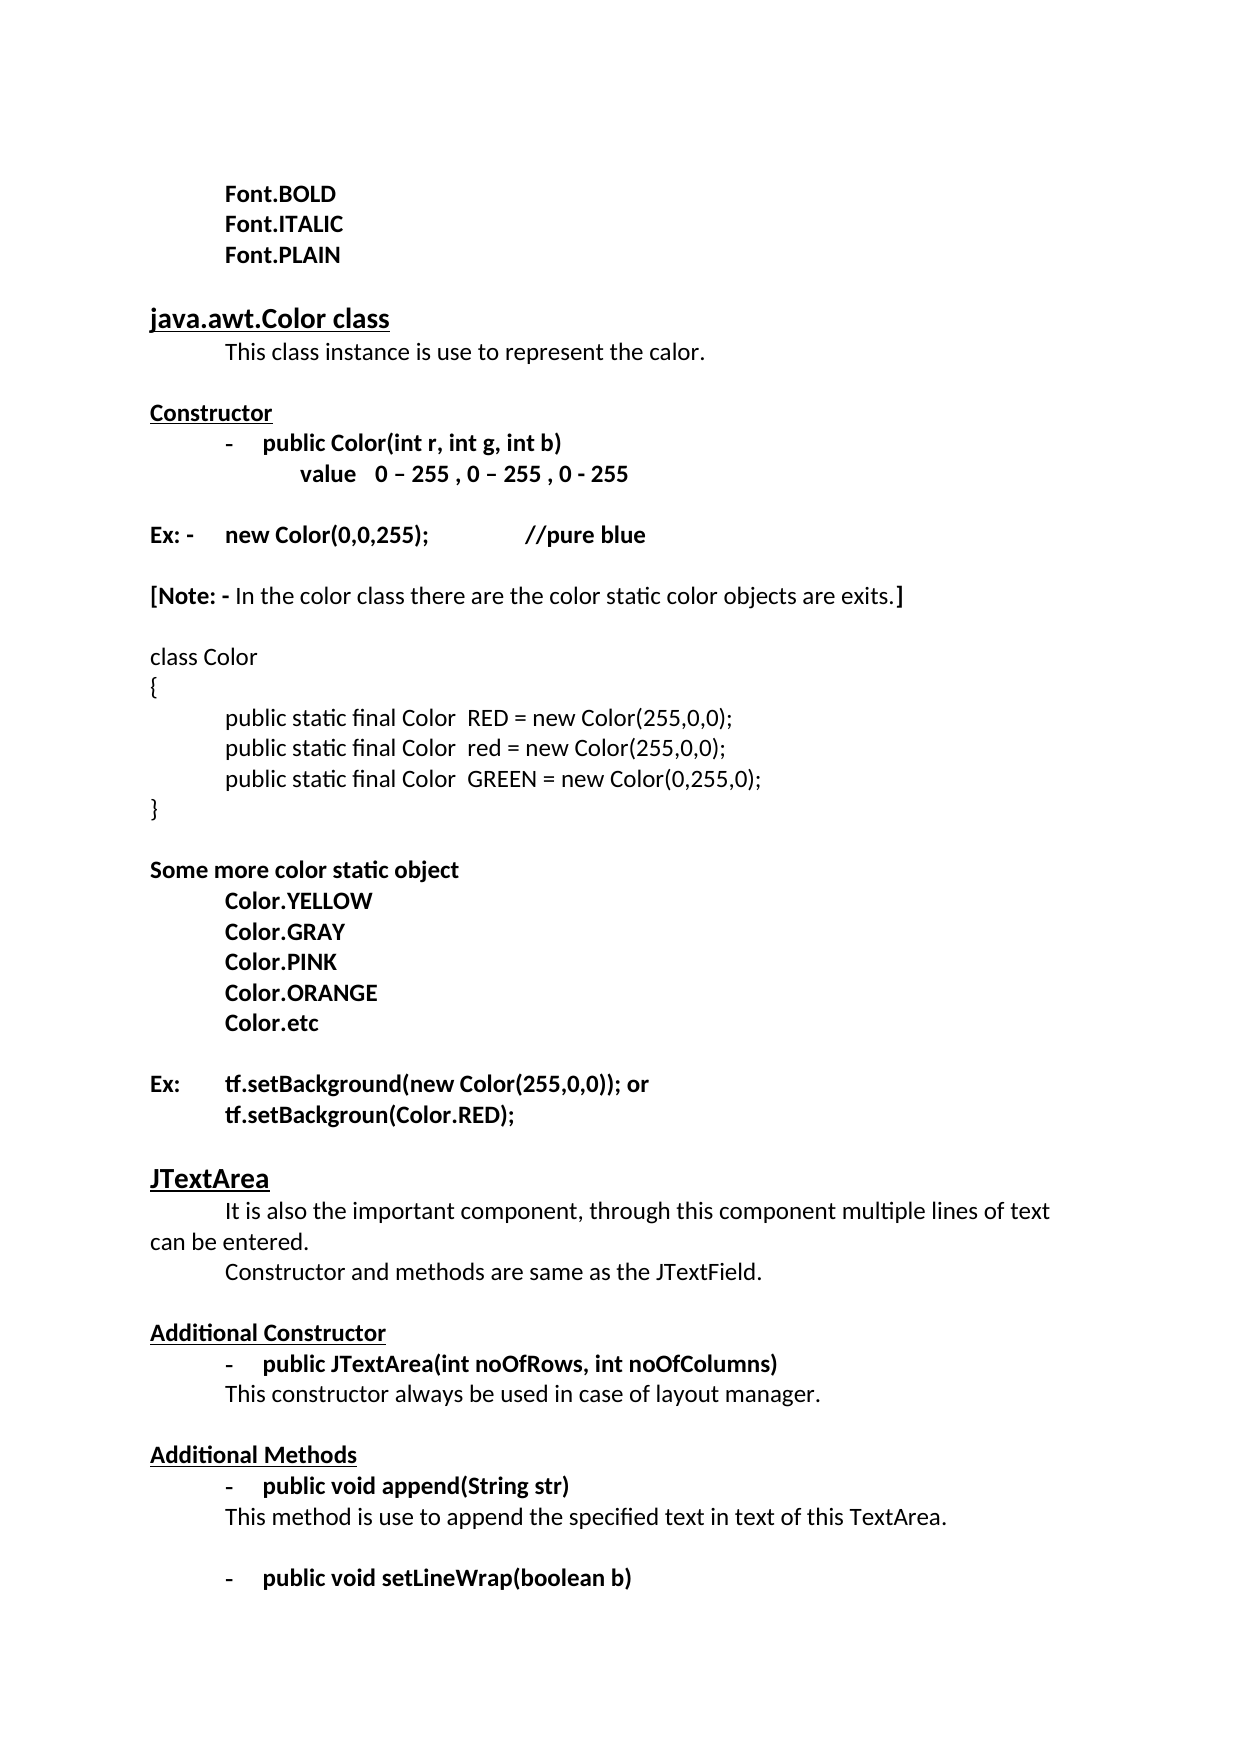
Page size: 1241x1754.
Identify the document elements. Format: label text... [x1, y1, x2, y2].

text public static final Color red = new Color(255,0,0); [150, 732, 1090, 763]
text public static final Color RED = new Color(255,0,0); [150, 702, 1090, 732]
text Color.YELLOW [150, 885, 1090, 916]
text Color.etc [150, 1007, 1090, 1038]
text tf.setBackgroun(Color.RED); [150, 1099, 1090, 1129]
list public JTextArea(int noOfRows, int noOfColumns) [225, 1348, 1090, 1378]
text This method is use to append the specified text in text of this TextArea. [150, 1501, 1090, 1531]
text Ex: tf.setBackground(new Color(255,0,0)); or [150, 1068, 1090, 1099]
text class Color [150, 641, 1090, 671]
text JTextArea [150, 1160, 1090, 1195]
text public static final Color GREEN = new Color(0,255,0); [150, 763, 1090, 793]
list public void append(String str) [225, 1470, 1090, 1501]
list public void setLineWrap(boolean b) [225, 1562, 1090, 1592]
text Additional Constructor [150, 1317, 1090, 1348]
text This class instance is use to represent the calor. [150, 336, 1090, 366]
text value 0 – 255 , 0 – 255 , 0 - 255 [150, 458, 1090, 488]
text } [150, 793, 1090, 824]
text Font.ITALIC [150, 208, 1090, 239]
text Color.PINK [150, 946, 1090, 977]
text Ex: - new Color(0,0,255); //pure blue [150, 519, 1090, 549]
text Font.BOLD [150, 178, 1090, 208]
text It is also the important component, through this component multiple lines of text can be entered. [150, 1195, 1090, 1256]
text java.awt.Color class [150, 300, 1090, 336]
text Color.ORANGE [150, 977, 1090, 1007]
text Additional Methods [150, 1439, 1090, 1470]
text Constructor [150, 397, 1090, 427]
text { [150, 671, 1090, 702]
text Font.PLAIN [150, 239, 1090, 269]
text Color.GRAY [150, 916, 1090, 946]
text This constructor always be used in case of layout manager. [150, 1378, 1090, 1409]
list public Color(int r, int g, int b) [225, 427, 1090, 458]
text Constructor and methods are same as the JTextField. [150, 1256, 1090, 1287]
text [Note: - In the color class there are the color static color objects are exits.] [150, 580, 1090, 610]
text Some more color static object [150, 854, 1090, 885]
